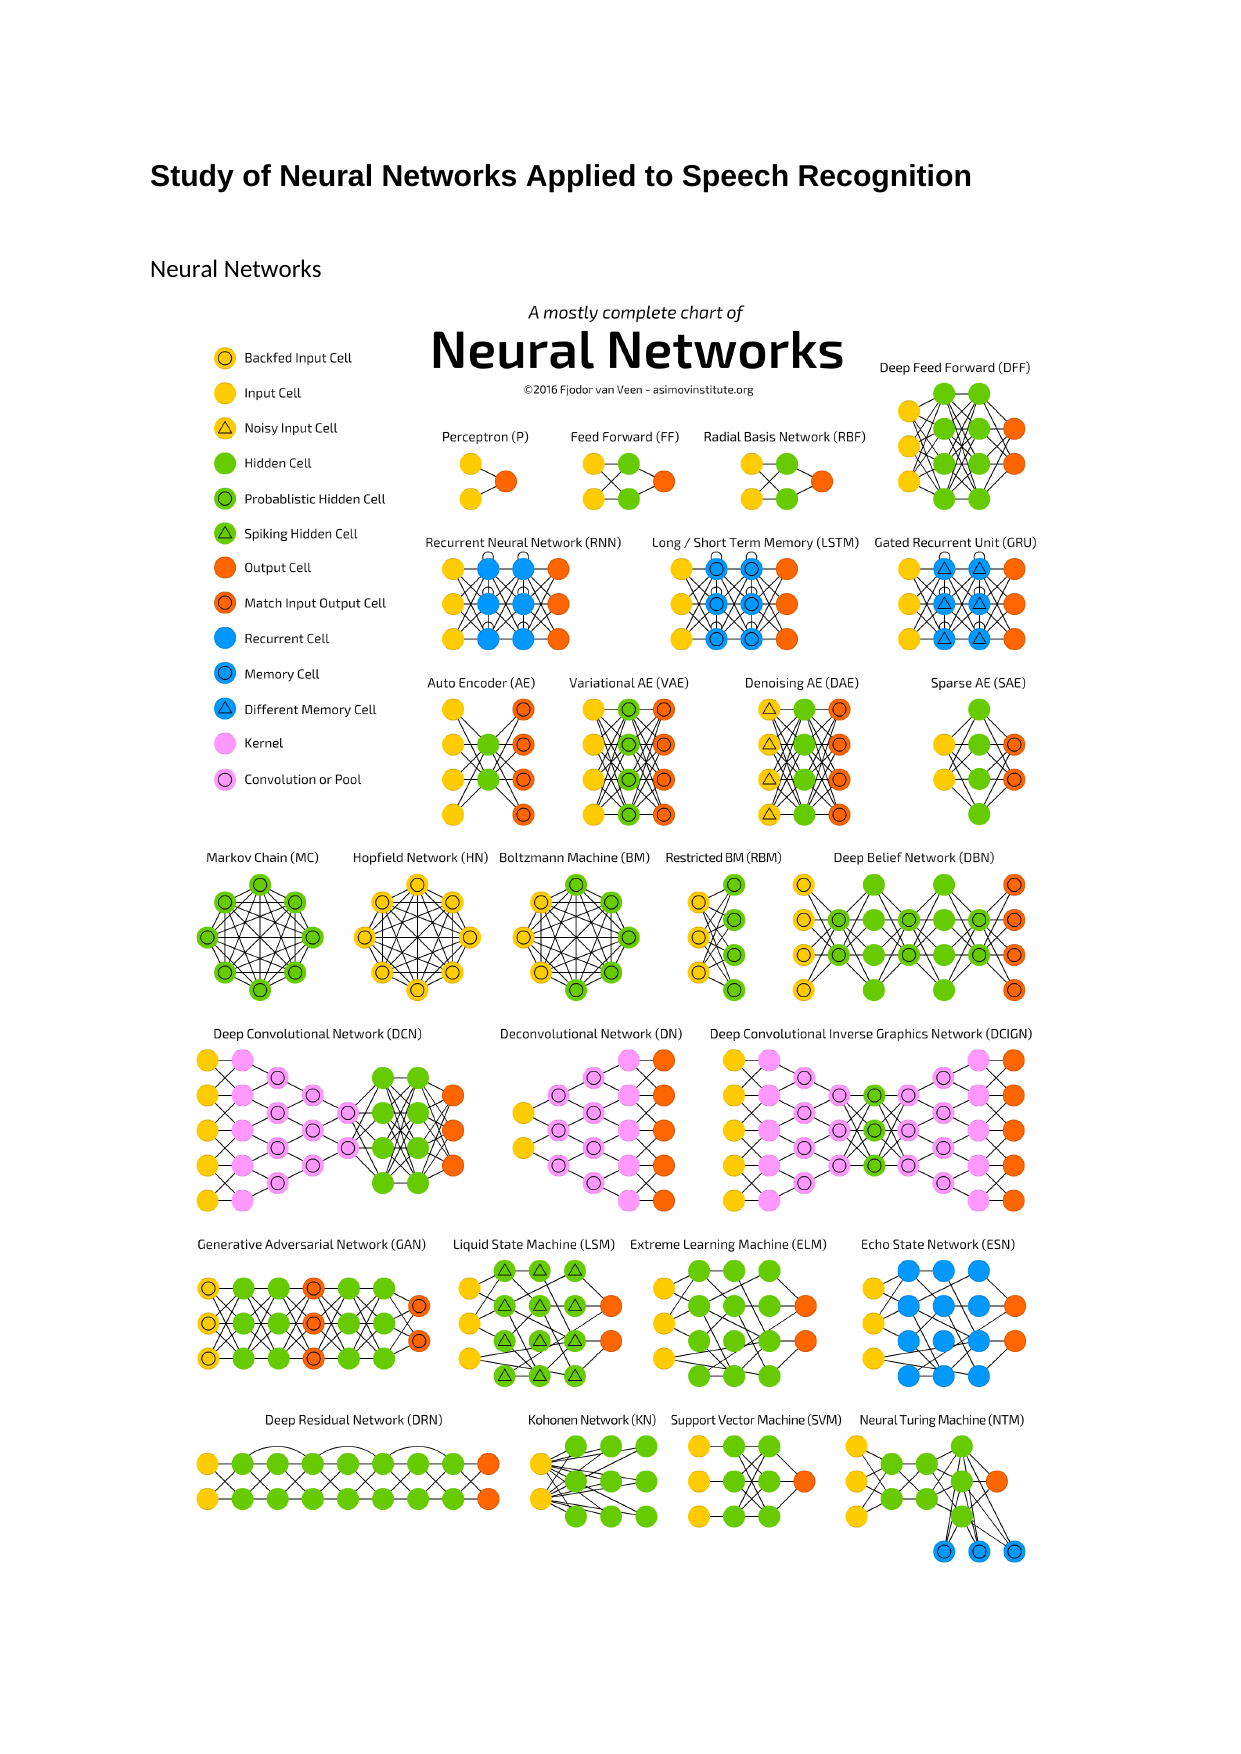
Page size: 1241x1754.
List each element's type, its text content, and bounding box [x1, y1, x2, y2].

picture [172, 288, 1046, 1599]
subtitle Study of Neural Networks Applied to Speech Recognition [150, 157, 1090, 192]
text Neural Networks [150, 253, 1090, 284]
